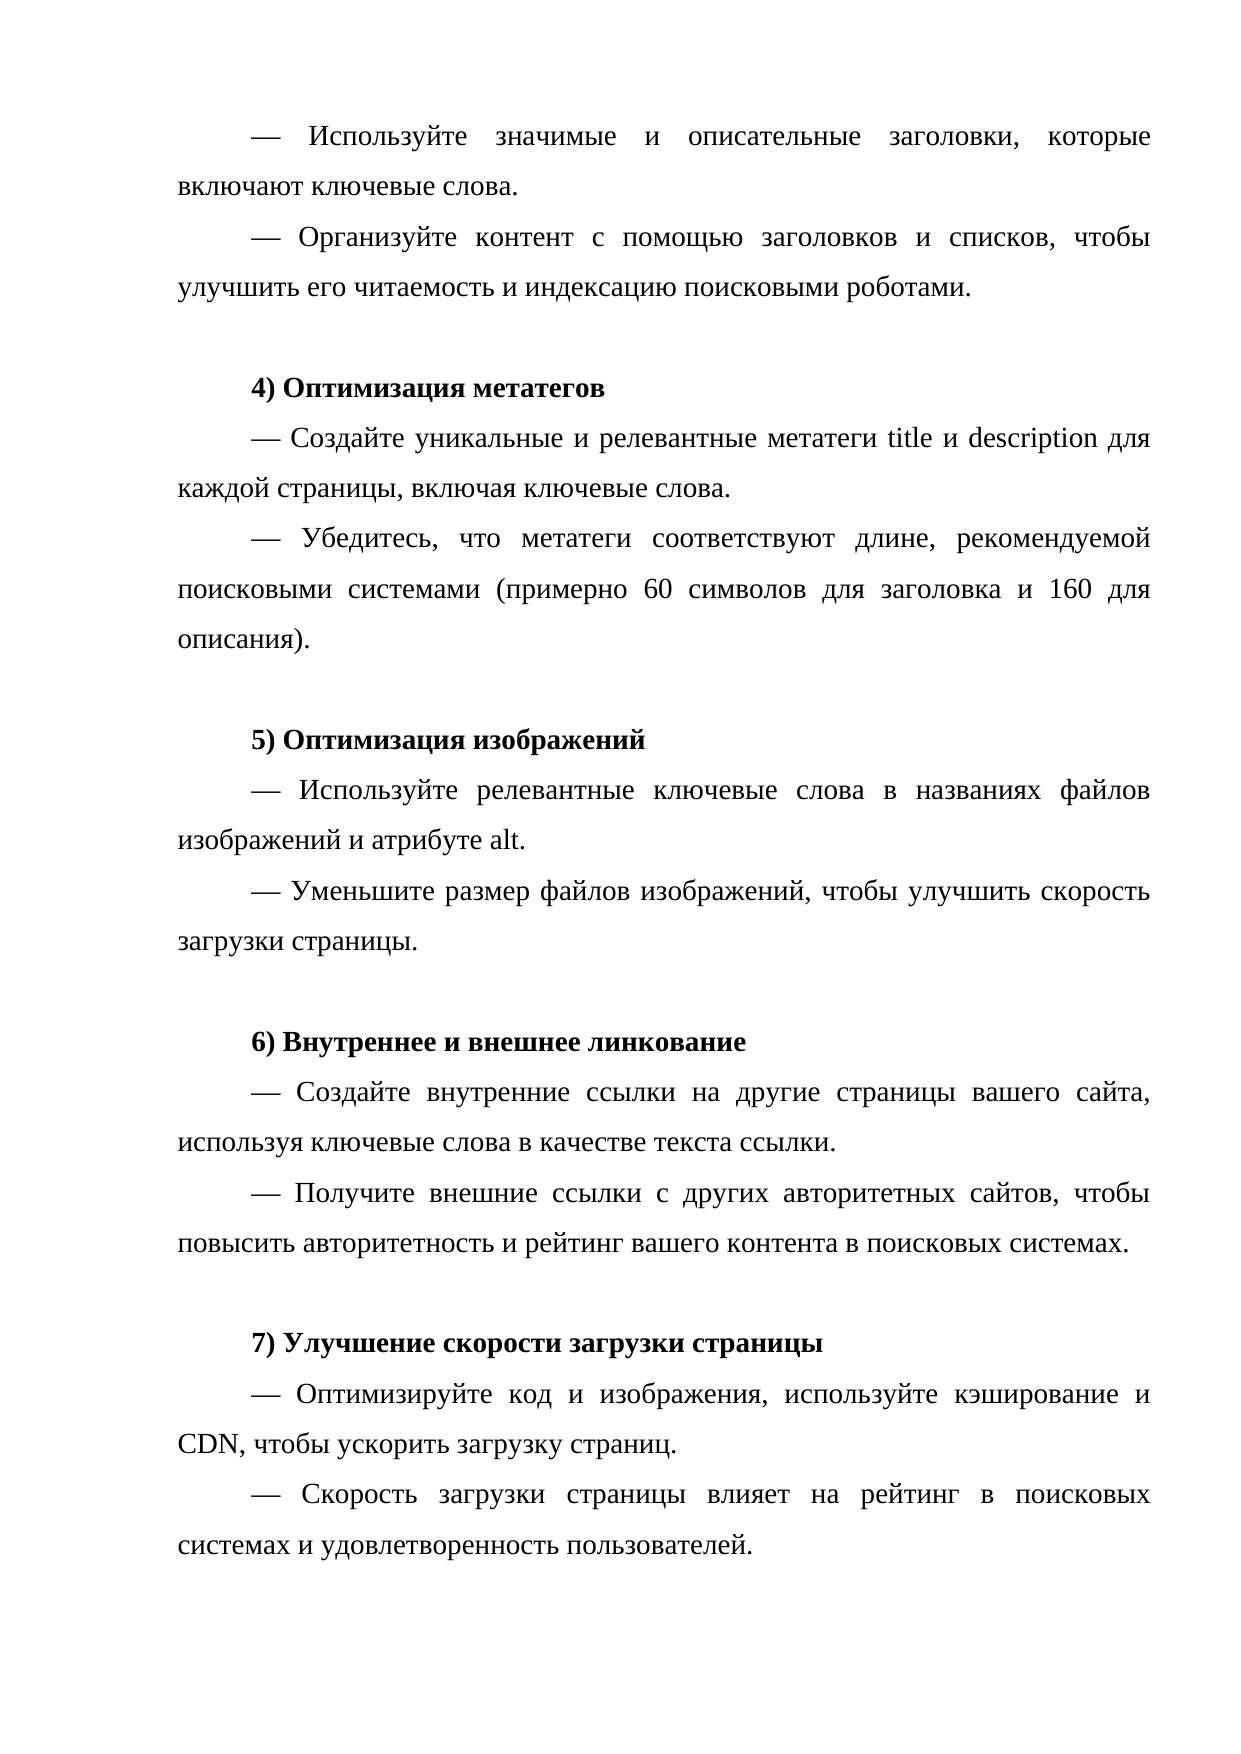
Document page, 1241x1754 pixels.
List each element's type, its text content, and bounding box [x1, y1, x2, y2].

text — Убедитесь, что метатеги соответствуют длине, рекомендуемой поисковыми системами (примерно 60 символов для заголовка и 160 для описания). [177, 521, 1152, 655]
text — Скорость загрузки страницы влияет на рейтинг в поисковых системах и удовлетворенность пользователей. [177, 1477, 1152, 1560]
text — Создайте внутренние ссылки на другие страницы вашего сайта, используя ключевые слова в качестве текста ссылки. [177, 1074, 1152, 1158]
text 6) Внутреннее и внешнее линкование [177, 1024, 1152, 1057]
text — Получите внешние ссылки с других авторитетных сайтов, чтобы повысить авторитетность и рейтинг вашего контента в поисковых системах. [177, 1175, 1152, 1258]
text — Используйте релевантные ключевые слова в названиях файлов изображений и атрибуте alt. [177, 772, 1152, 856]
text — Используйте значимые и описательные заголовки, которые включают ключевые слова. [177, 118, 1152, 202]
text 7) Улучшение скорости загрузки страницы [177, 1326, 1152, 1359]
text 5) Оптимизация изображений [177, 722, 1152, 755]
text — Создайте уникальные и релевантные метатеги title и description для каждой страницы, включая ключевые слова. [177, 420, 1152, 504]
text — Уменьшите размер файлов изображений, чтобы улучшить скорость загрузки страницы. [177, 873, 1152, 957]
text 4) Оптимизация метатегов [177, 370, 1152, 403]
text — Оптимизируйте код и изображения, используйте кэширование и CDN, чтобы ускорить загрузку страниц. [177, 1376, 1152, 1460]
text — Организуйте контент с помощью заголовков и списков, чтобы улучшить его читаемость и индексацию поисковыми роботами. [177, 219, 1152, 303]
